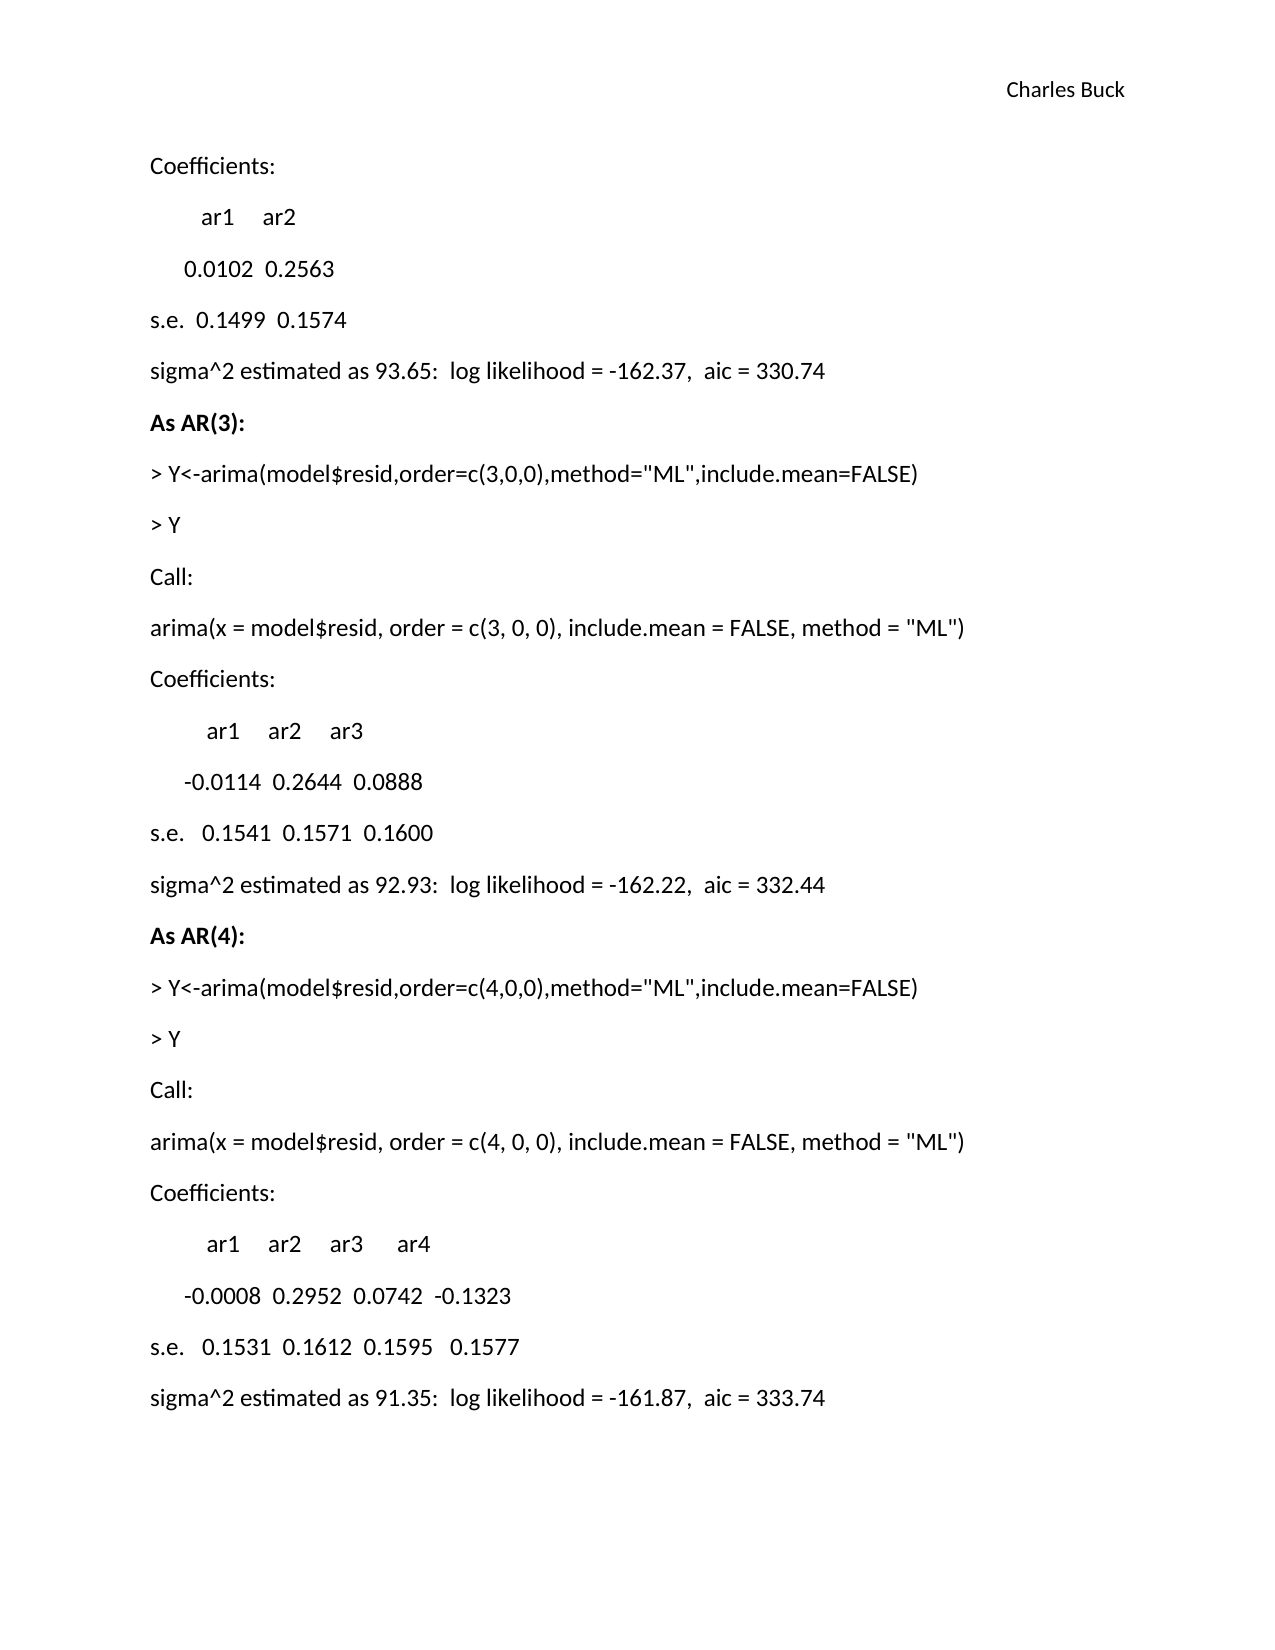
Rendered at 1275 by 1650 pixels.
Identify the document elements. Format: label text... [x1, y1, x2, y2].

text As AR(4): [150, 920, 1125, 951]
text Call: [150, 561, 1125, 591]
text Coefficients: [150, 663, 1125, 694]
text sigma^2 estimated as 92.93: log likelihood = -162.22, aic = 332.44 [150, 869, 1125, 899]
text s.e. 0.1499 0.1574 [150, 304, 1125, 334]
text As AR(3): [150, 407, 1125, 437]
text ar1 ar2 [150, 201, 1125, 232]
text > Y [150, 1023, 1125, 1053]
text Coefficients: [150, 1177, 1125, 1208]
text Call: [150, 1074, 1125, 1105]
text > Y<-arima(model$resid,order=c(4,0,0),method="ML",include.mean=FALSE) [150, 972, 1125, 1002]
text > Y [150, 509, 1125, 540]
text ar1 ar2 ar3 [150, 715, 1125, 745]
text ar1 ar2 ar3 ar4 [150, 1228, 1125, 1259]
text > Y<-arima(model$resid,order=c(3,0,0),method="ML",include.mean=FALSE) [150, 458, 1125, 489]
text s.e. 0.1531 0.1612 0.1595 0.1577 [150, 1331, 1125, 1362]
text 0.0102 0.2563 [150, 253, 1125, 283]
text sigma^2 estimated as 91.35: log likelihood = -161.87, aic = 333.74 [150, 1382, 1125, 1413]
text s.e. 0.1541 0.1571 0.1600 [150, 818, 1125, 848]
text -0.0008 0.2952 0.0742 -0.1323 [150, 1280, 1125, 1310]
text sigma^2 estimated as 93.65: log likelihood = -162.37, aic = 330.74 [150, 355, 1125, 386]
text arima(x = model$resid, order = c(4, 0, 0), include.mean = FALSE, method = "ML") [150, 1126, 1125, 1156]
text Coefficients: [150, 150, 1125, 181]
text -0.0114 0.2644 0.0888 [150, 766, 1125, 797]
text arima(x = model$resid, order = c(3, 0, 0), include.mean = FALSE, method = "ML") [150, 612, 1125, 643]
